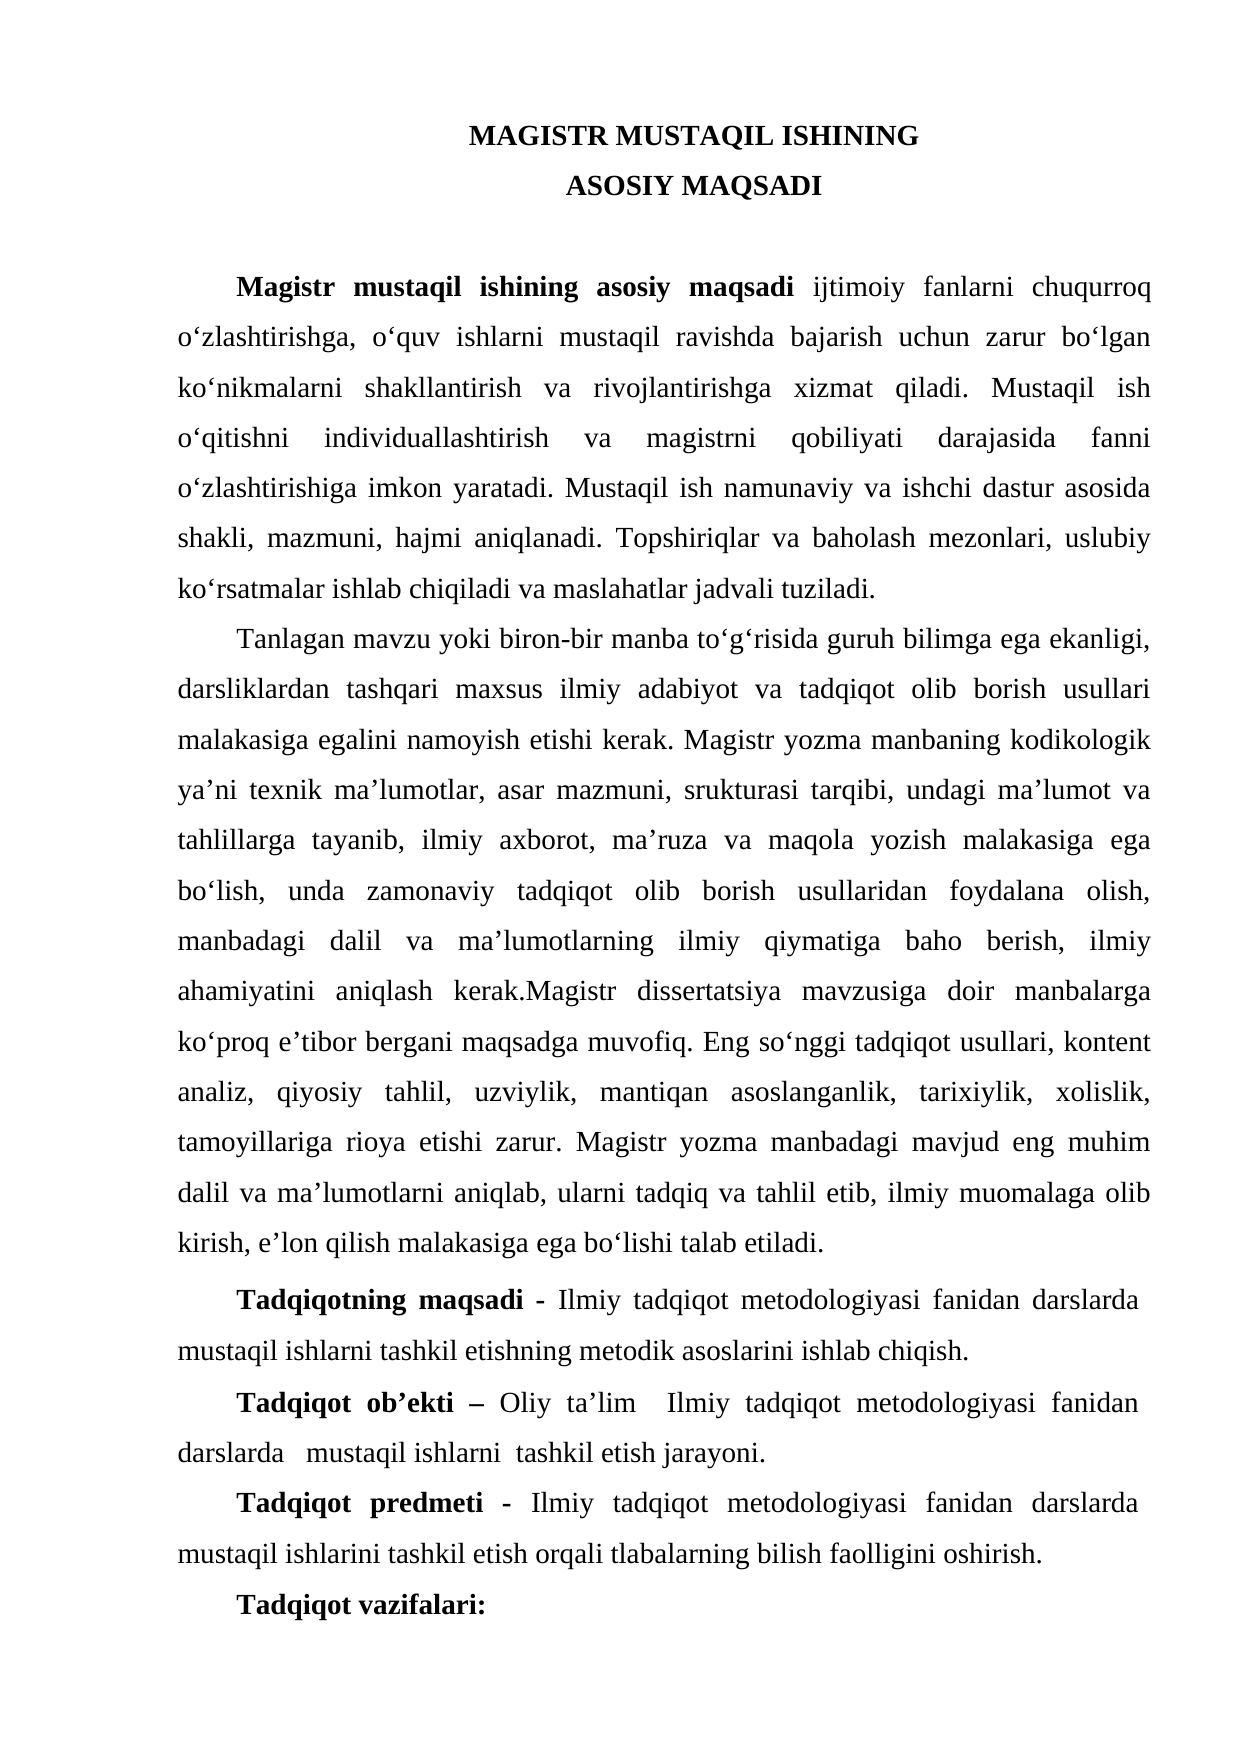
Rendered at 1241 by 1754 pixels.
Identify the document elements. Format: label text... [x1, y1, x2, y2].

text Tadqiqot vazifalari: [177, 1587, 1139, 1621]
text ASOSIY MAQSADI [177, 168, 1152, 202]
text Tadqiqot predmeti - Ilmiy tadqiqot metodologiyasi fanidan darslarda mustaqil ishlarini tashkil etish orqali tlabalarning bilish faolligini oshirish. [177, 1486, 1139, 1569]
text MAGISTR MUSTAQIL ISHINING [177, 118, 1152, 152]
text Magistr mustaqil ishining asosiy maqsadi ijtimoiy fanlarni chuqurroq o‘zlashtirishga, o‘quv ishlarni mustaqil ravishda bajarish uchun zarur bo‘lgan ko‘nikmalarni shakllantirish va rivojlantirishga xizmat qiladi. Mustaqil ish o‘qitishni individuallashtirish va magistrni qobiliyati darajasida fanni o‘zlashtirishiga imkon yaratadi. Mustaqil ish namunaviy va ishchi dastur asosida shakli, mazmuni, hajmi aniqlanadi. Topshiriqlar va baholash mezonlari, uslubiy ko‘rsatmalar ishlab chiqiladi va maslahatlar jadvali tuziladi. [177, 269, 1152, 604]
text Tadqiqot ob’ekti – Oliy ta’lim Ilmiy tadqiqot metodologiyasi fanidan darslarda mustaqil ishlarni tashkil etish jarayoni. [177, 1385, 1139, 1469]
text Tanlagan mavzu yoki biron-bir manba to‘g‘risida guruh bilimga ega ekanligi, darsliklardan tashqari maxsus ilmiy adabiyot va tadqiqot olib borish usullari malakasiga egalini namoyish etishi kerak. Magistr yozma manbaning kodikologik ya’ni texnik ma’lumotlar, asar mazmuni, srukturasi tarqibi, undagi ma’lumot va tahlillarga tayanib, ilmiy axborot, ma’ruza va maqola yozish malakasiga ega bo‘lish, unda zamonaviy tadqiqot olib borish usullaridan foydalana olish, manbadagi dalil va ma’lumotlarning ilmiy qiymatiga baho berish, ilmiy ahamiyatini aniqlash kerak.Magistr dissertatsiya mavzusiga doir manbalarga ko‘proq e’tibor bergani maqsadga muvofiq. Eng so‘nggi tadqiqot usullari, kontent analiz, qiyosiy tahlil, uzviylik, mantiqan asoslanganlik, tarixiylik, xolislik, tamoyillariga rioya etishi zarur. Magistr yozma manbadagi mavjud eng muhim dalil va ma’lumotlarni aniqlab, ularni tadqiq va tahlil etib, ilmiy muomalaga olib kirish, e’lon qilish malakasiga ega bo‘lishi talab etiladi. [177, 621, 1152, 1258]
text Tadqiqotning maqsadi - Ilmiy tadqiqot metodologiyasi fanidan darslarda mustaqil ishlarni tashkil etishning metodik asoslarini ishlab chiqish. [177, 1282, 1139, 1366]
